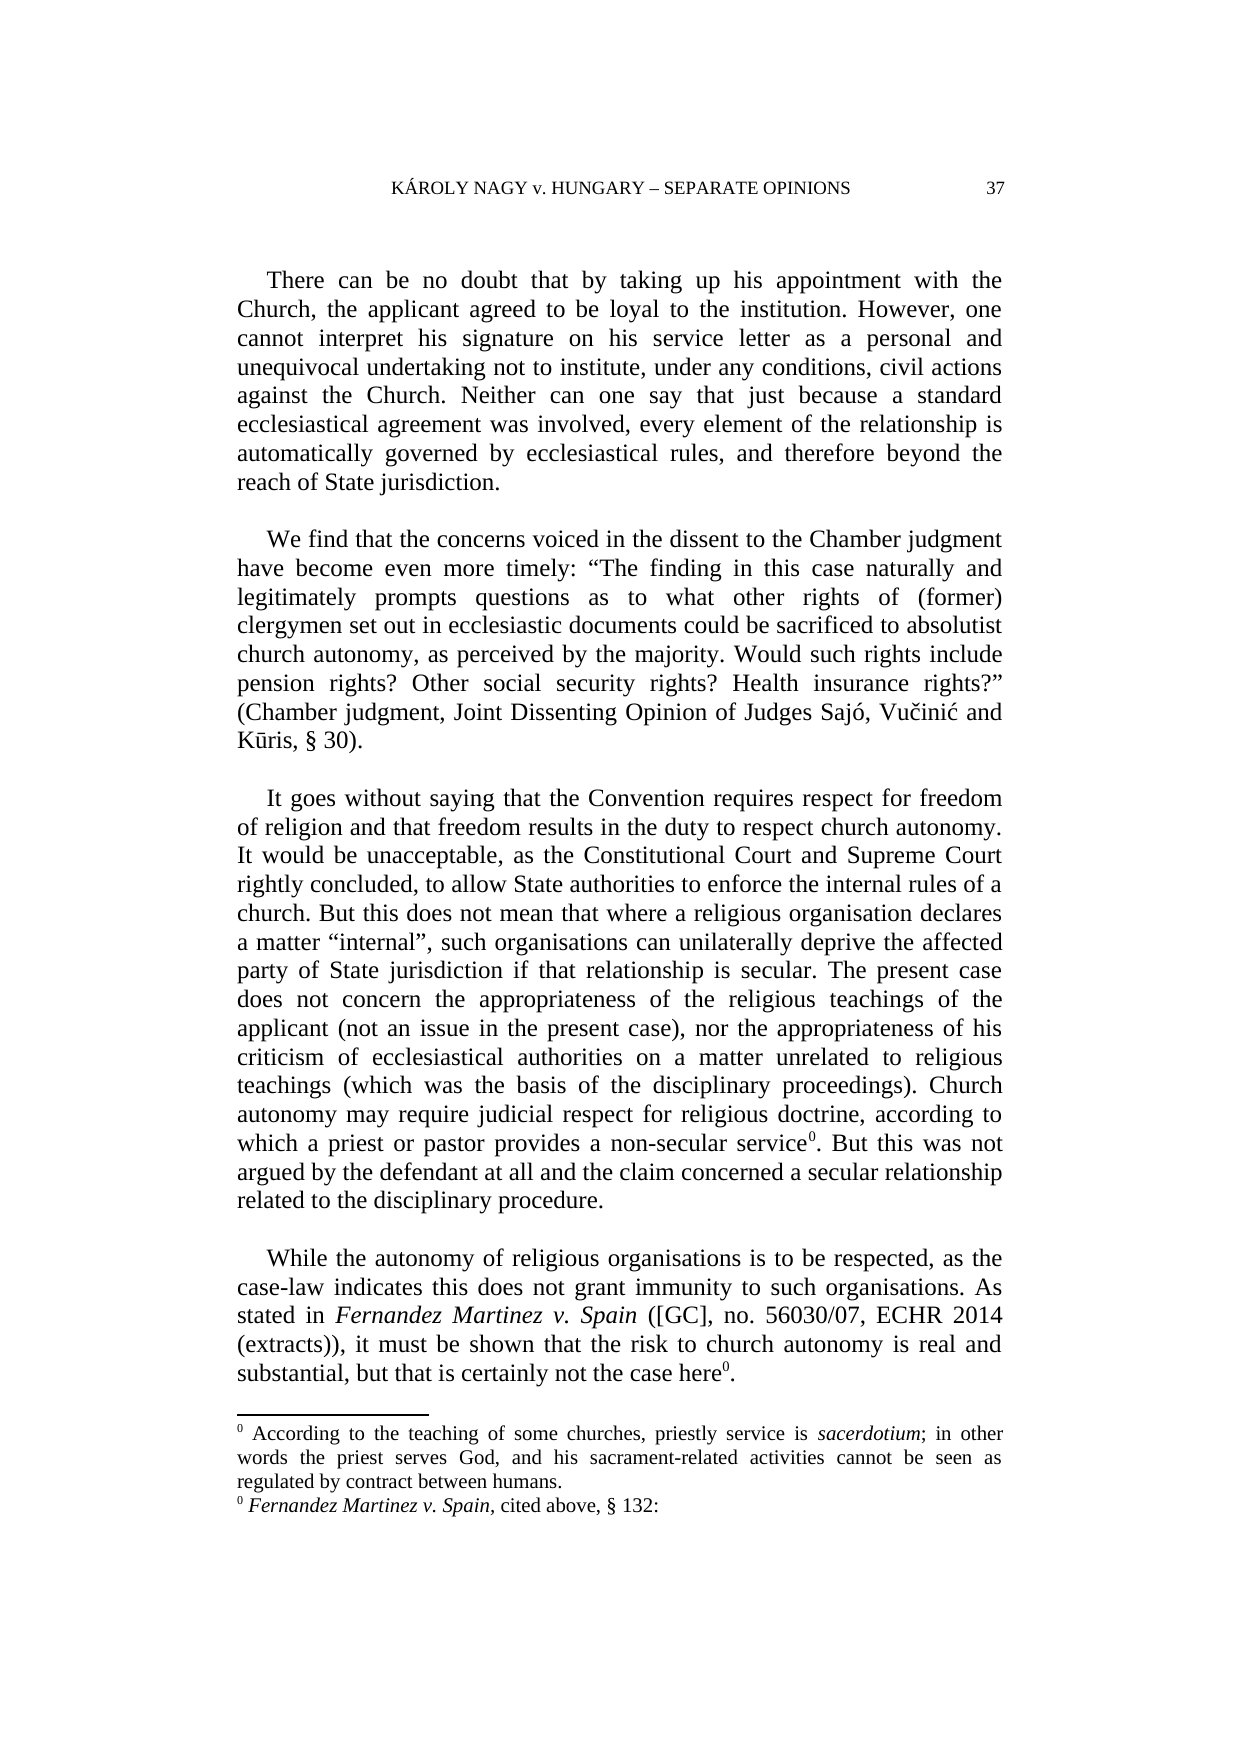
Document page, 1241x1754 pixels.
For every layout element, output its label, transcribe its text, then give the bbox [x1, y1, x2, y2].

text There can be no doubt that by taking up his appointment with the Church, the applicant agreed to be loyal to the institution. However, one cannot interpret his signature on his service letter as a personal and unequivocal undertaking not to institute, under any conditions, civil actions against the Church. Neither can one say that just because a standard ecclesiastical agreement was involved, every element of the relationship is automatically governed by ecclesiastical rules, and therefore beyond the reach of State jurisdiction. [237, 266, 1003, 496]
text It goes without saying that the Convention requires respect for freedom of religion and that freedom results in the duty to respect church autonomy. It would be unacceptable, as the Constitutional Court and Supreme Court rightly concluded, to allow State authorities to enforce the internal rules of a church. But this does not mean that where a religious organisation declares a matter “internal”, such organisations can unilaterally deprive the affected party of State jurisdiction if that relationship is secular. The present case does not concern the appropriateness of the religious teachings of the applicant (not an issue in the present case), nor the appropriateness of his criticism of ecclesiastical authorities on a matter unrelated to religious teachings (which was the basis of the disciplinary proceedings). Church autonomy may require judicial respect for religious doctrine, according to which a priest or pastor provides a non-secular service. But this was not argued by the defendant at all and the claim concerned a secular relationship related to the disciplinary procedure. [237, 783, 1003, 1214]
text We find that the concerns voiced in the dissent to the Chamber judgment have become even more timely: “The finding in this case naturally and legitimately prompts questions as to what other rights of (former) clergymen set out in ecclesiastic documents could be sacrificed to absolutist church autonomy, as perceived by the majority. Would such rights include pension rights? Other social security rights? Health insurance rights?” (Chamber judgment, Joint Dissenting Opinion of Judges Sajó, Vučinić and Kūris, § 30). [237, 524, 1003, 754]
text While the autonomy of religious organisations is to be respected, as the case-law indicates this does not grant immunity to such organisations. As stated in Fernandez Martinez v. Spain ([GC], no. 56030/07, ECHR 2014 (extracts)), it must be shown that the risk to church autonomy is real and substantial, but that is certainly not the case here. [237, 1243, 1003, 1387]
